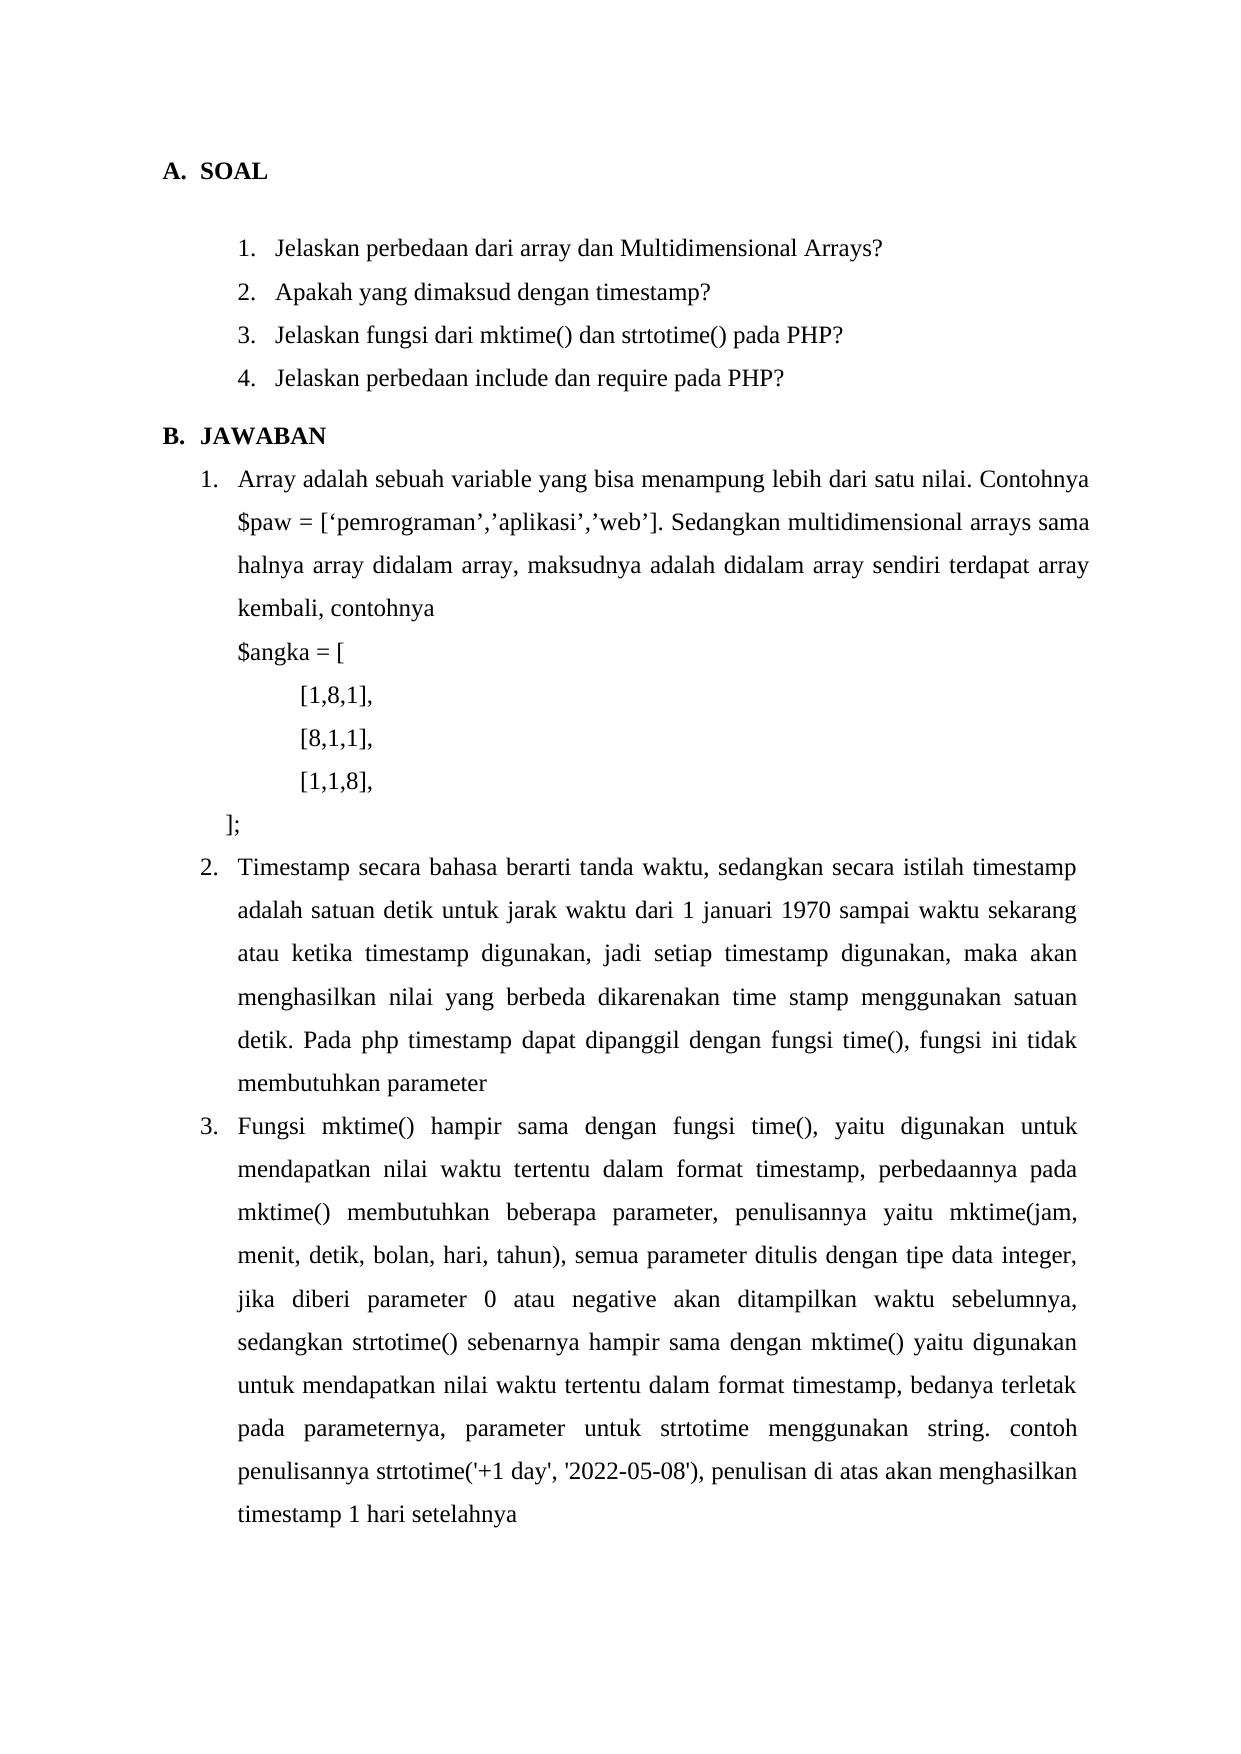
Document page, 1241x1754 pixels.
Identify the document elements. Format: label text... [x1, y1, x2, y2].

list Jelaskan perbedaan include dan require pada PHP? [237, 363, 1090, 392]
list Array adalah sebuah variable yang bisa menampung lebih dari satu nilai. Contohnya $paw = [‘pemrograman’,’aplikasi’,’web’]. Sedangkan multidimensional arrays sama halnya array didalam array, maksudnya adalah didalam array sendiri terdapat array kembali, contohnya [200, 464, 1090, 622]
list [8,1,1], [237, 723, 1090, 752]
list Jelaskan fungsi dari mktime() dan strtotime() pada PHP? [237, 320, 1090, 348]
list Timestamp secara bahasa berarti tanda waktu, sedangkan secara istilah timestamp adalah satuan detik untuk jarak waktu dari 1 januari 1970 sampai waktu sekarang atau ketika timestamp digunakan, jadi setiap timestamp digunakan, maka akan menghasilkan nilai yang berbeda dikarenakan time stamp menggunakan satuan detik. Pada php timestamp dapat dipanggil dengan fungsi time(), fungsi ini tidak membutuhkan parameter [200, 852, 1078, 1097]
subtitle SOAL [162, 156, 1090, 185]
text ]; [150, 809, 1090, 838]
list $angka = [ [237, 637, 1090, 665]
list [1,1,8], [237, 766, 1090, 795]
subtitle JAWABAN [162, 421, 1090, 450]
list Fungsi mktime() hampir sama dengan fungsi time(), yaitu digunakan untuk mendapatkan nilai waktu tertentu dalam format timestamp, perbedaannya pada mktime() membutuhkan beberapa parameter, penulisannya yaitu mktime(jam, menit, detik, bolan, hari, tahun), semua parameter ditulis dengan tipe data integer, jika diberi parameter 0 atau negative akan ditampilkan waktu sebelumnya, sedangkan strtotime() sebenarnya hampir sama dengan mktime() yaitu digunakan untuk mendapatkan nilai waktu tertentu dalam format timestamp, bedanya terletak pada parameternya, parameter untuk strtotime menggunakan string. contoh penulisannya strtotime('+1 day', '2022-05-08'), penulisan di atas akan menghasilkan timestamp 1 hari setelahnya [200, 1111, 1078, 1528]
list [1,8,1], [237, 680, 1090, 708]
list Jelaskan perbedaan dari array dan Multidimensional Arrays? [237, 233, 1090, 262]
list Apakah yang dimaksud dengan timestamp? [237, 277, 1090, 305]
